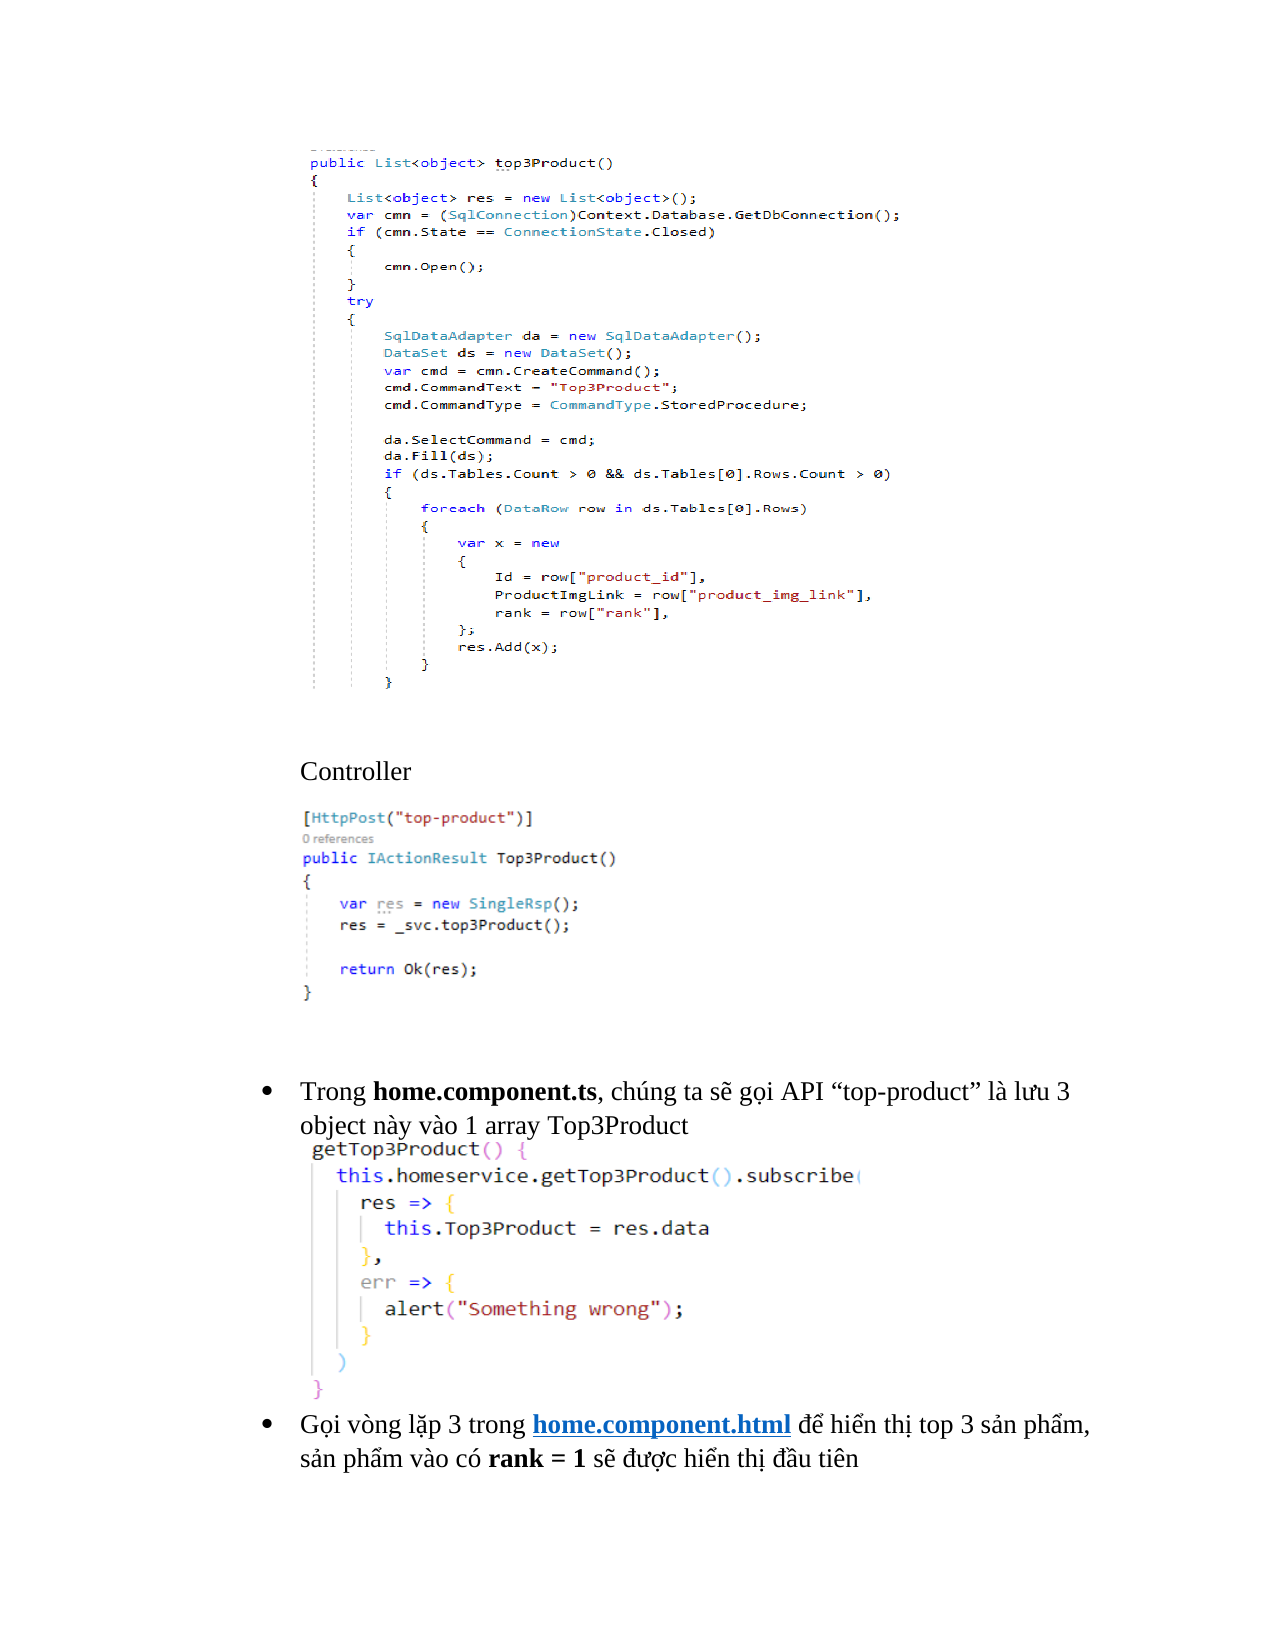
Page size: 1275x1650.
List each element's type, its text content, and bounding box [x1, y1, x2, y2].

text Controller [150, 755, 1125, 786]
list Gọi vòng lặp 3 trong home.component.html để hiển thị top 3 sản phẩm, sản phẩm vào có rank = 1 sẽ được hiển thị đầu tiên [262, 1408, 1125, 1473]
list Trong home.component.ts, chúng ta sẽ gọi API “top-product” là lưu 3 object này vào 1 array Top3Product [262, 1075, 1125, 1140]
